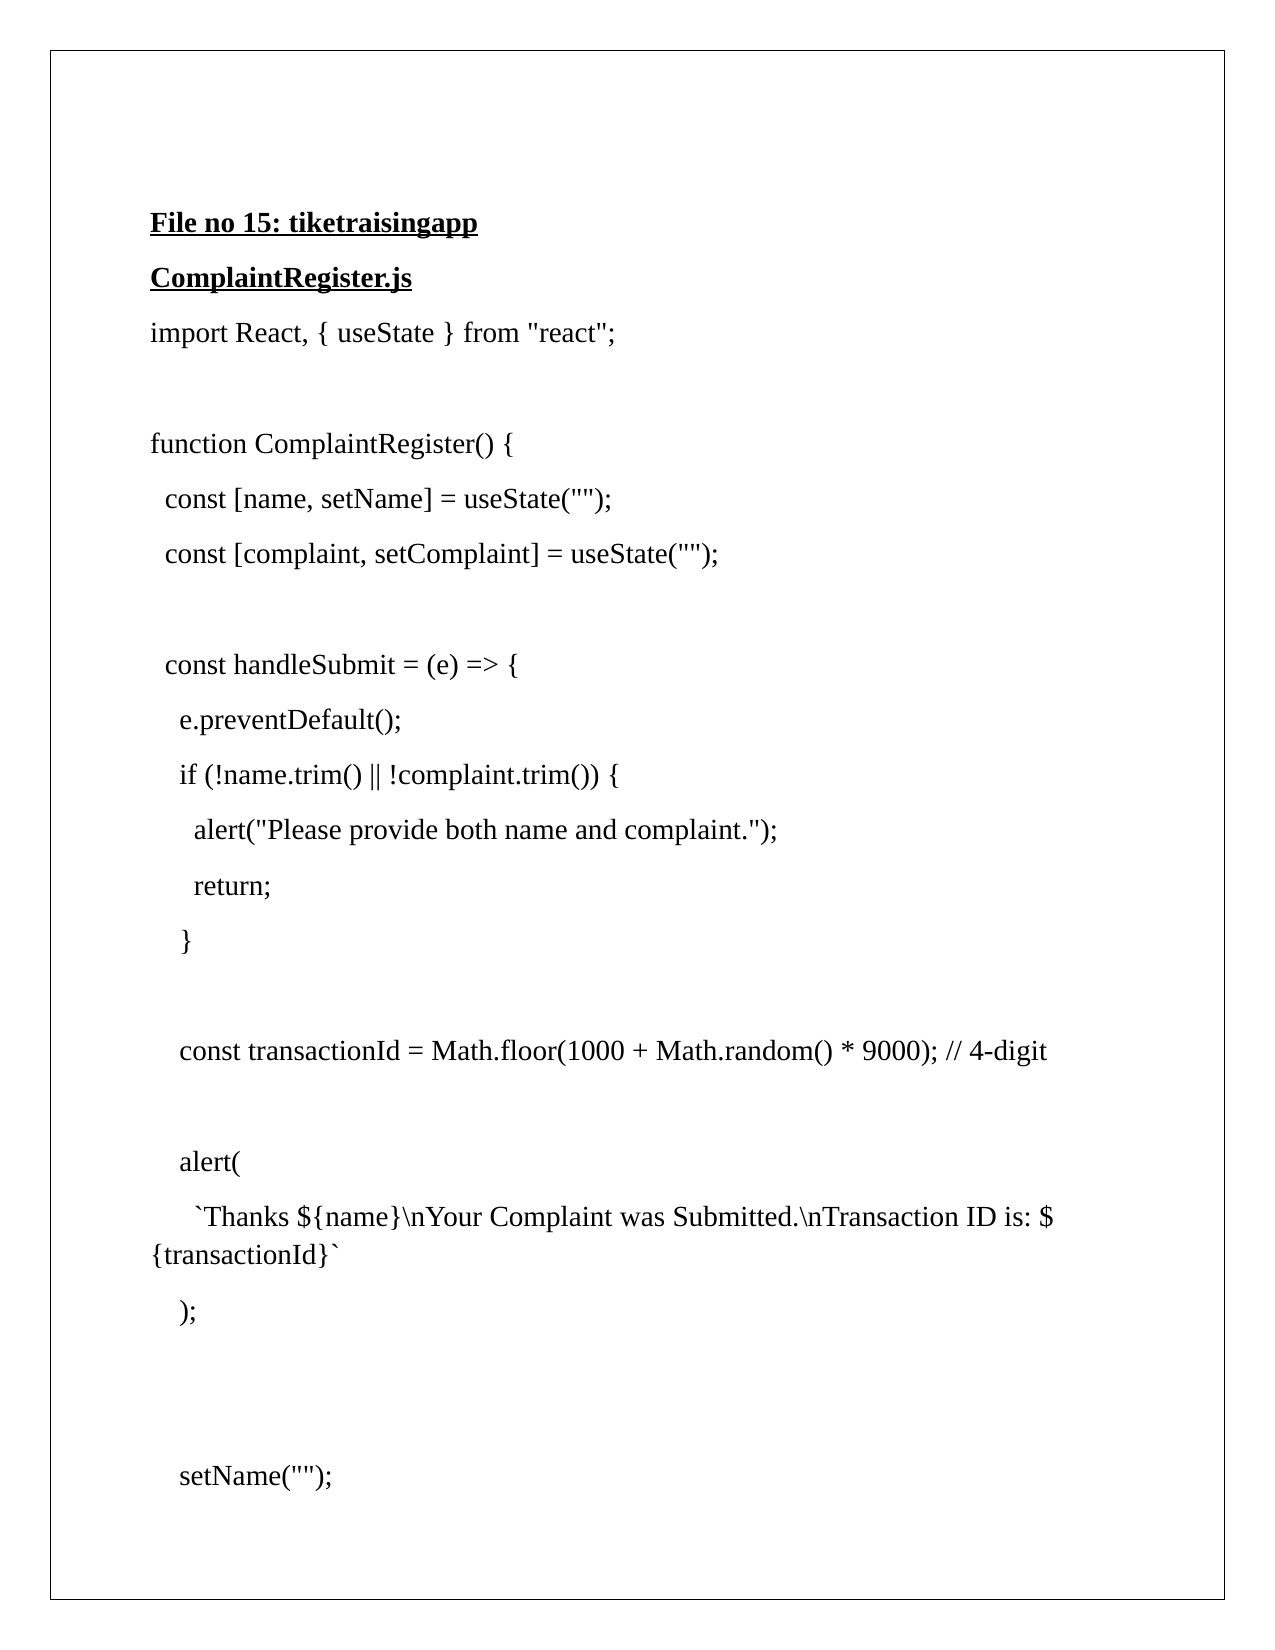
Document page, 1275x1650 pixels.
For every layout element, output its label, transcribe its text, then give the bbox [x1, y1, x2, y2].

text const handleSubmit = (e) => { [150, 647, 1125, 680]
text alert( [150, 1144, 1125, 1177]
text const [name, setName] = useState(""); [150, 481, 1125, 515]
text function ComplaintRegister() { [150, 426, 1125, 459]
text alert("Please provide both name and complaint."); [150, 812, 1125, 846]
text ); [150, 1293, 1125, 1326]
text import React, { useState } from "react"; [150, 316, 1125, 349]
text setName(""); [150, 1458, 1125, 1492]
text `Thanks ${name}\nYour Complaint was Submitted.\nTransaction ID is: ${transactionId}` [150, 1199, 1125, 1271]
text ComplaintRegister.js [150, 260, 1125, 294]
text const transactionId = Math.floor(1000 + Math.random() * 9000); // 4-digit [150, 1033, 1125, 1067]
text File no 15: tiketraisingapp [150, 205, 1125, 239]
text const [complaint, setComplaint] = useState(""); [150, 536, 1125, 570]
text if (!name.trim() || !complaint.trim()) { [150, 757, 1125, 791]
text return; [150, 868, 1125, 901]
text } [150, 923, 1125, 956]
text e.preventDefault(); [150, 702, 1125, 736]
